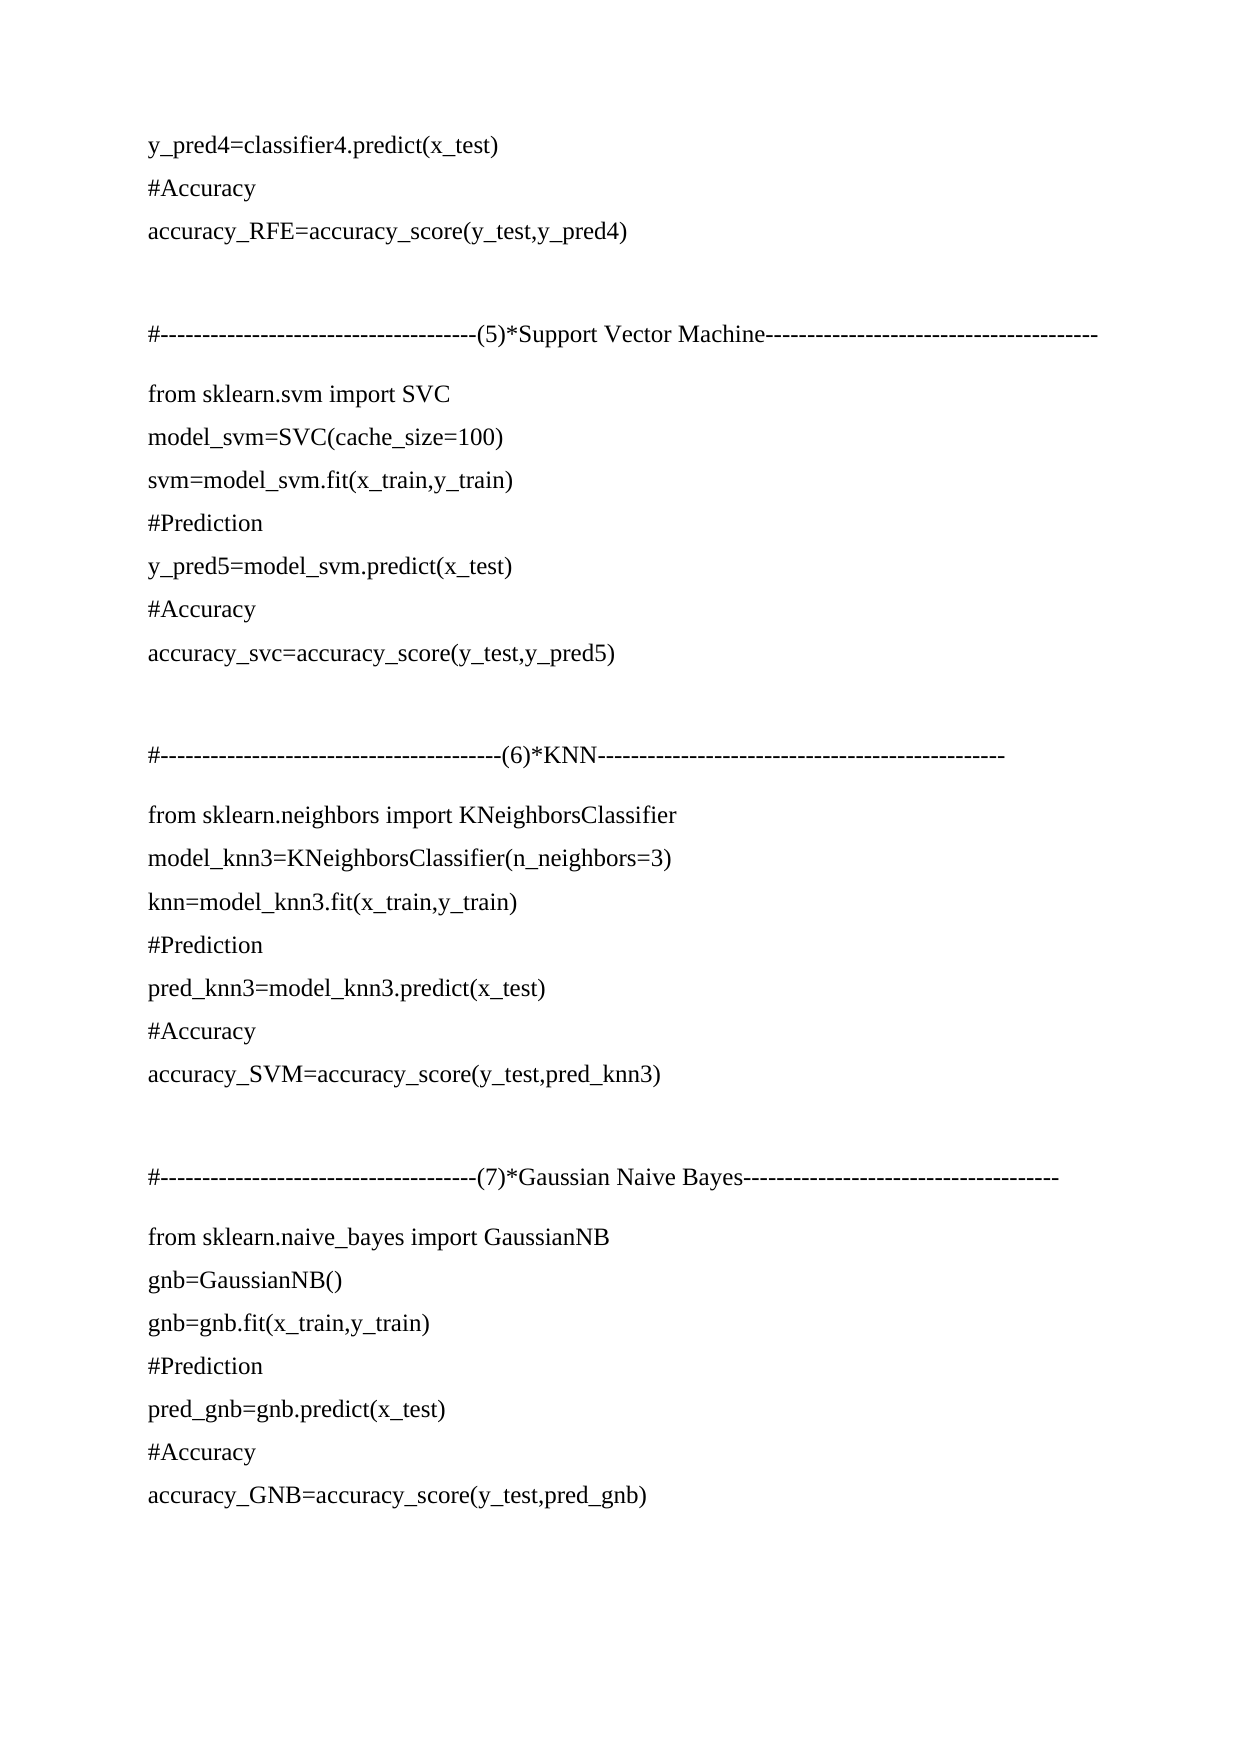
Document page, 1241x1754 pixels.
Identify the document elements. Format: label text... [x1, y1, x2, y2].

text #Prediction [148, 1351, 1122, 1380]
text y_pred4=classifier4.predict(x_test) [148, 130, 1122, 159]
text model_svm=SVC(cache_size=100) [148, 422, 1122, 451]
text #Accuracy [148, 1016, 1122, 1045]
text y_pred5=model_svm.predict(x_test) [148, 551, 1122, 580]
text #Accuracy [148, 173, 1122, 202]
text model_knn3=KNeighborsClassifier(n_neighbors=3) [148, 843, 1122, 872]
text accuracy_SVM=accuracy_score(y_test,pred_knn3) [148, 1059, 1122, 1088]
text from sklearn.naive_bayes import GaussianNB [148, 1222, 1122, 1251]
text #--------------------------------------(7)*Gaussian Naive Bayes-------------------------------------- [148, 1162, 1122, 1191]
text accuracy_svc=accuracy_score(y_test,y_pred5) [148, 638, 1122, 666]
text accuracy_RFE=accuracy_score(y_test,y_pred4) [148, 216, 1122, 245]
text #Prediction [148, 930, 1122, 958]
text from sklearn.svm import SVC [148, 379, 1122, 408]
text gnb=GaussianNB() [148, 1265, 1122, 1294]
text pred_knn3=model_knn3.predict(x_test) [148, 973, 1122, 1002]
text accuracy_GNB=accuracy_score(y_test,pred_gnb) [148, 1481, 1122, 1509]
text #--------------------------------------(5)*Support Vector Machine---------------------------------------- [148, 319, 1122, 348]
text #Accuracy [148, 594, 1122, 623]
text from sklearn.neighbors import KNeighborsClassifier [148, 800, 1122, 829]
text knn=model_knn3.fit(x_train,y_train) [148, 887, 1122, 915]
text #Accuracy [148, 1437, 1122, 1466]
text svm=model_svm.fit(x_train,y_train) [148, 465, 1122, 494]
text #Prediction [148, 508, 1122, 537]
text pred_gnb=gnb.predict(x_test) [148, 1394, 1122, 1423]
text #-----------------------------------------(6)*KNN------------------------------------------------- [148, 741, 1122, 769]
text gnb=gnb.fit(x_train,y_train) [148, 1308, 1122, 1337]
